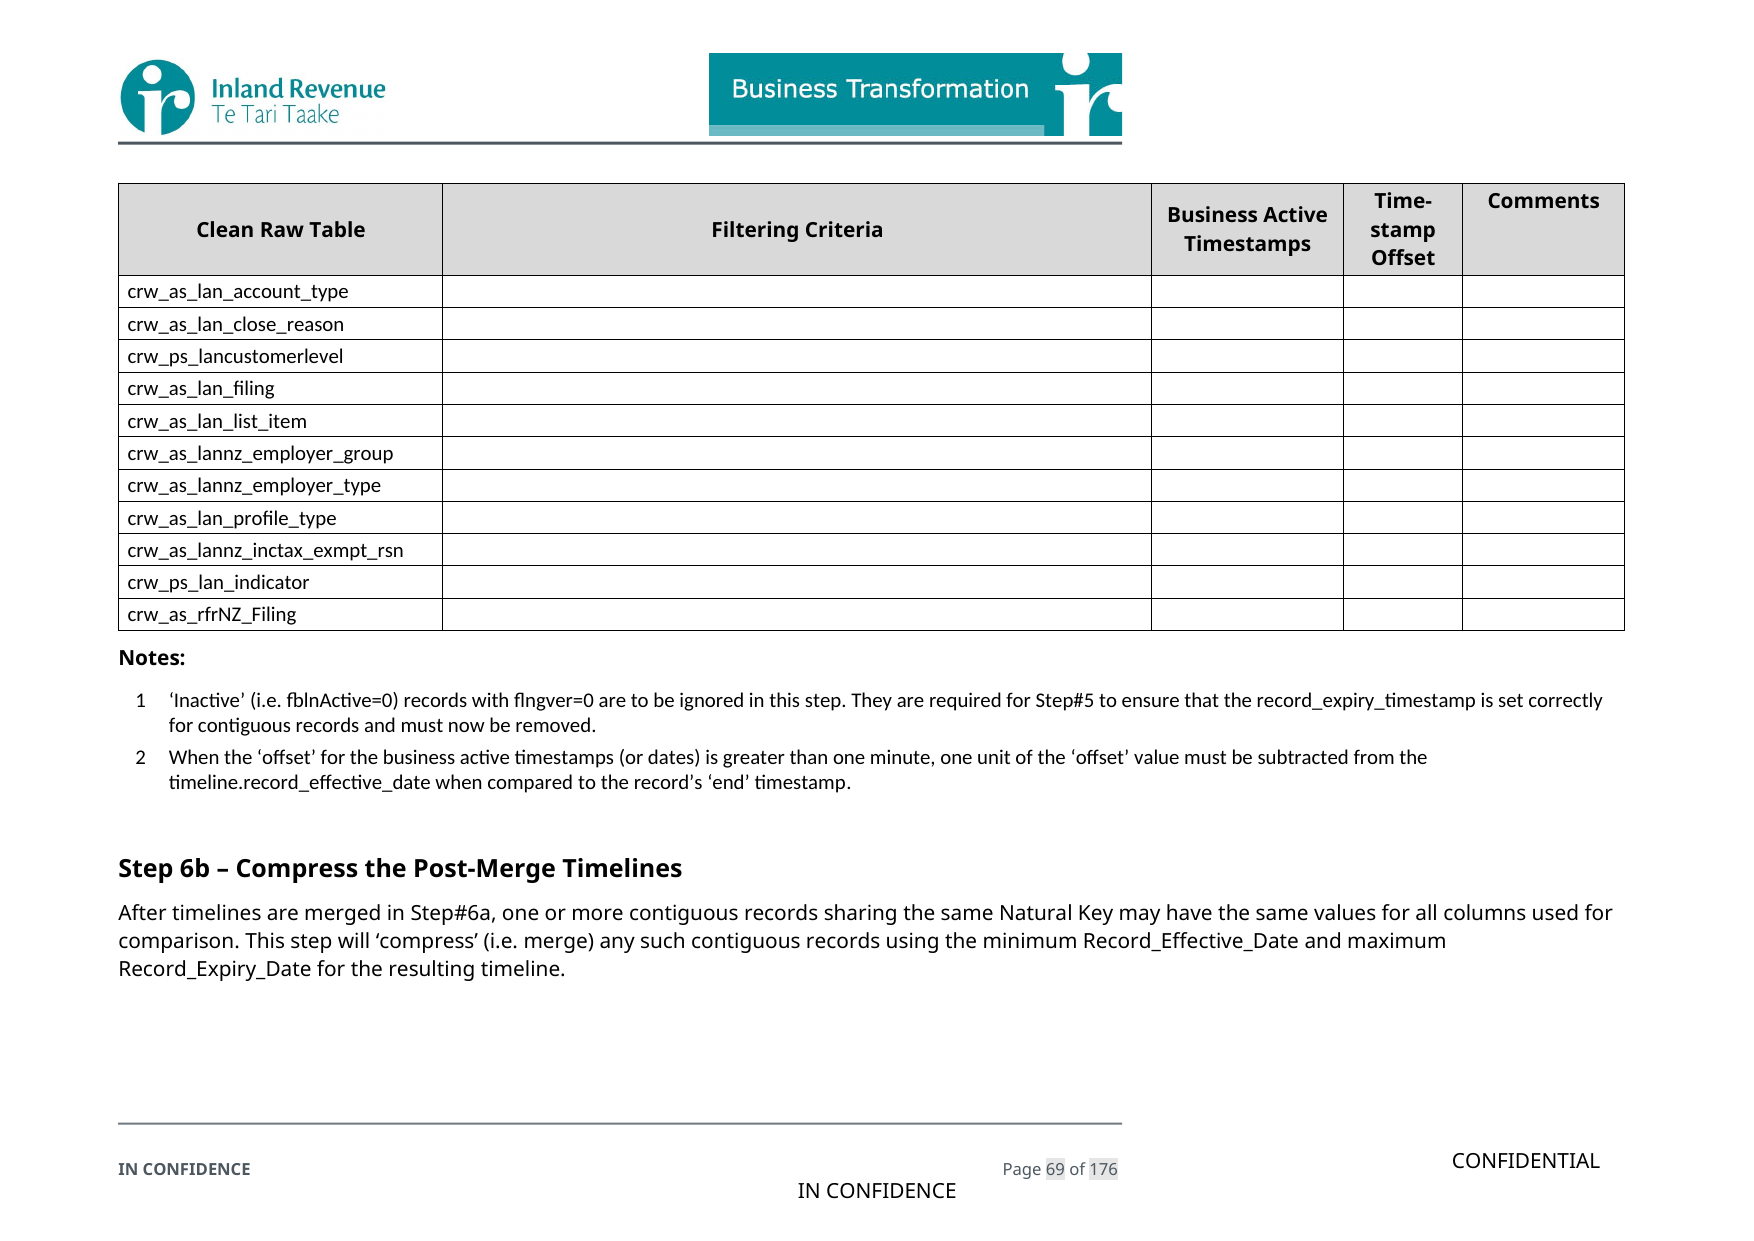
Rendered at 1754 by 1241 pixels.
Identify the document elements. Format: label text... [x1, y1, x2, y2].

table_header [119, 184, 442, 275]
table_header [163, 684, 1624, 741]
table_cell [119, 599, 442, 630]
text After timelines are merged in Step#6a, one or more contiguous records sharing the same Natural Key may have the same values for all columns used for comparison. This step will ‘compress’ (i.e. merge) any such contiguous records using the minimum Record_Effective_Date and maximum Record_Expiry_Date for the resulting timeline. [118, 898, 1636, 983]
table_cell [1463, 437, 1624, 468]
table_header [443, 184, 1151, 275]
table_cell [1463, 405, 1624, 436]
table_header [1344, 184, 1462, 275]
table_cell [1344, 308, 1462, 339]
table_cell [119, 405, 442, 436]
picture [709, 53, 1123, 136]
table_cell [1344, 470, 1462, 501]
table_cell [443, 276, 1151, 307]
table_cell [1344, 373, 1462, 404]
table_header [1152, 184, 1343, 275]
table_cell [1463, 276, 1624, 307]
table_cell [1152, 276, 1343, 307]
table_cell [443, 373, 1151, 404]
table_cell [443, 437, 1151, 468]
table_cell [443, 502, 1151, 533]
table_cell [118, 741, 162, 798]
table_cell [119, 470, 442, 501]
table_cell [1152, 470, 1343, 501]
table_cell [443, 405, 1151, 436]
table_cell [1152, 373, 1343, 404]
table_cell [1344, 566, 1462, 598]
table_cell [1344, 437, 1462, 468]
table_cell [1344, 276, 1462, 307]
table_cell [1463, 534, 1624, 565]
subtitle Step 6b – Compress the Post-Merge Timelines [118, 851, 1636, 885]
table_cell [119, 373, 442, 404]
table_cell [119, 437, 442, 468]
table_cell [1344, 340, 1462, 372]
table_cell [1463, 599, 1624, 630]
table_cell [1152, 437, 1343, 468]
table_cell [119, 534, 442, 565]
text Notes: [118, 643, 1636, 672]
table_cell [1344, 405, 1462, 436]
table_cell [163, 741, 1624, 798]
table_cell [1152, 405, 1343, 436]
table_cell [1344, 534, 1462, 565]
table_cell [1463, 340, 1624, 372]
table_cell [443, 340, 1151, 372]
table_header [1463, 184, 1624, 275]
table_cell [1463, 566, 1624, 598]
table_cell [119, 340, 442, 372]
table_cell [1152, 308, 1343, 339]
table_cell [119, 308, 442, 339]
picture [118, 58, 386, 136]
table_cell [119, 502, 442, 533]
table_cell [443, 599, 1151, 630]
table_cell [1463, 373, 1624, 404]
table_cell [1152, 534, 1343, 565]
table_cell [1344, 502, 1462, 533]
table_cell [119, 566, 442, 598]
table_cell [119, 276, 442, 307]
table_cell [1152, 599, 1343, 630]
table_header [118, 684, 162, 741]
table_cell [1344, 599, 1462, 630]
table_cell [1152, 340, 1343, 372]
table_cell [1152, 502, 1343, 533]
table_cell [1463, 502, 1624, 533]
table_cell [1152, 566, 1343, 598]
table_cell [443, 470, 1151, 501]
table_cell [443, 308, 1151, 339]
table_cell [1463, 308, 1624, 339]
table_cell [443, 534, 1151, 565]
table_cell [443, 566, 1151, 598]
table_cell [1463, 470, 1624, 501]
